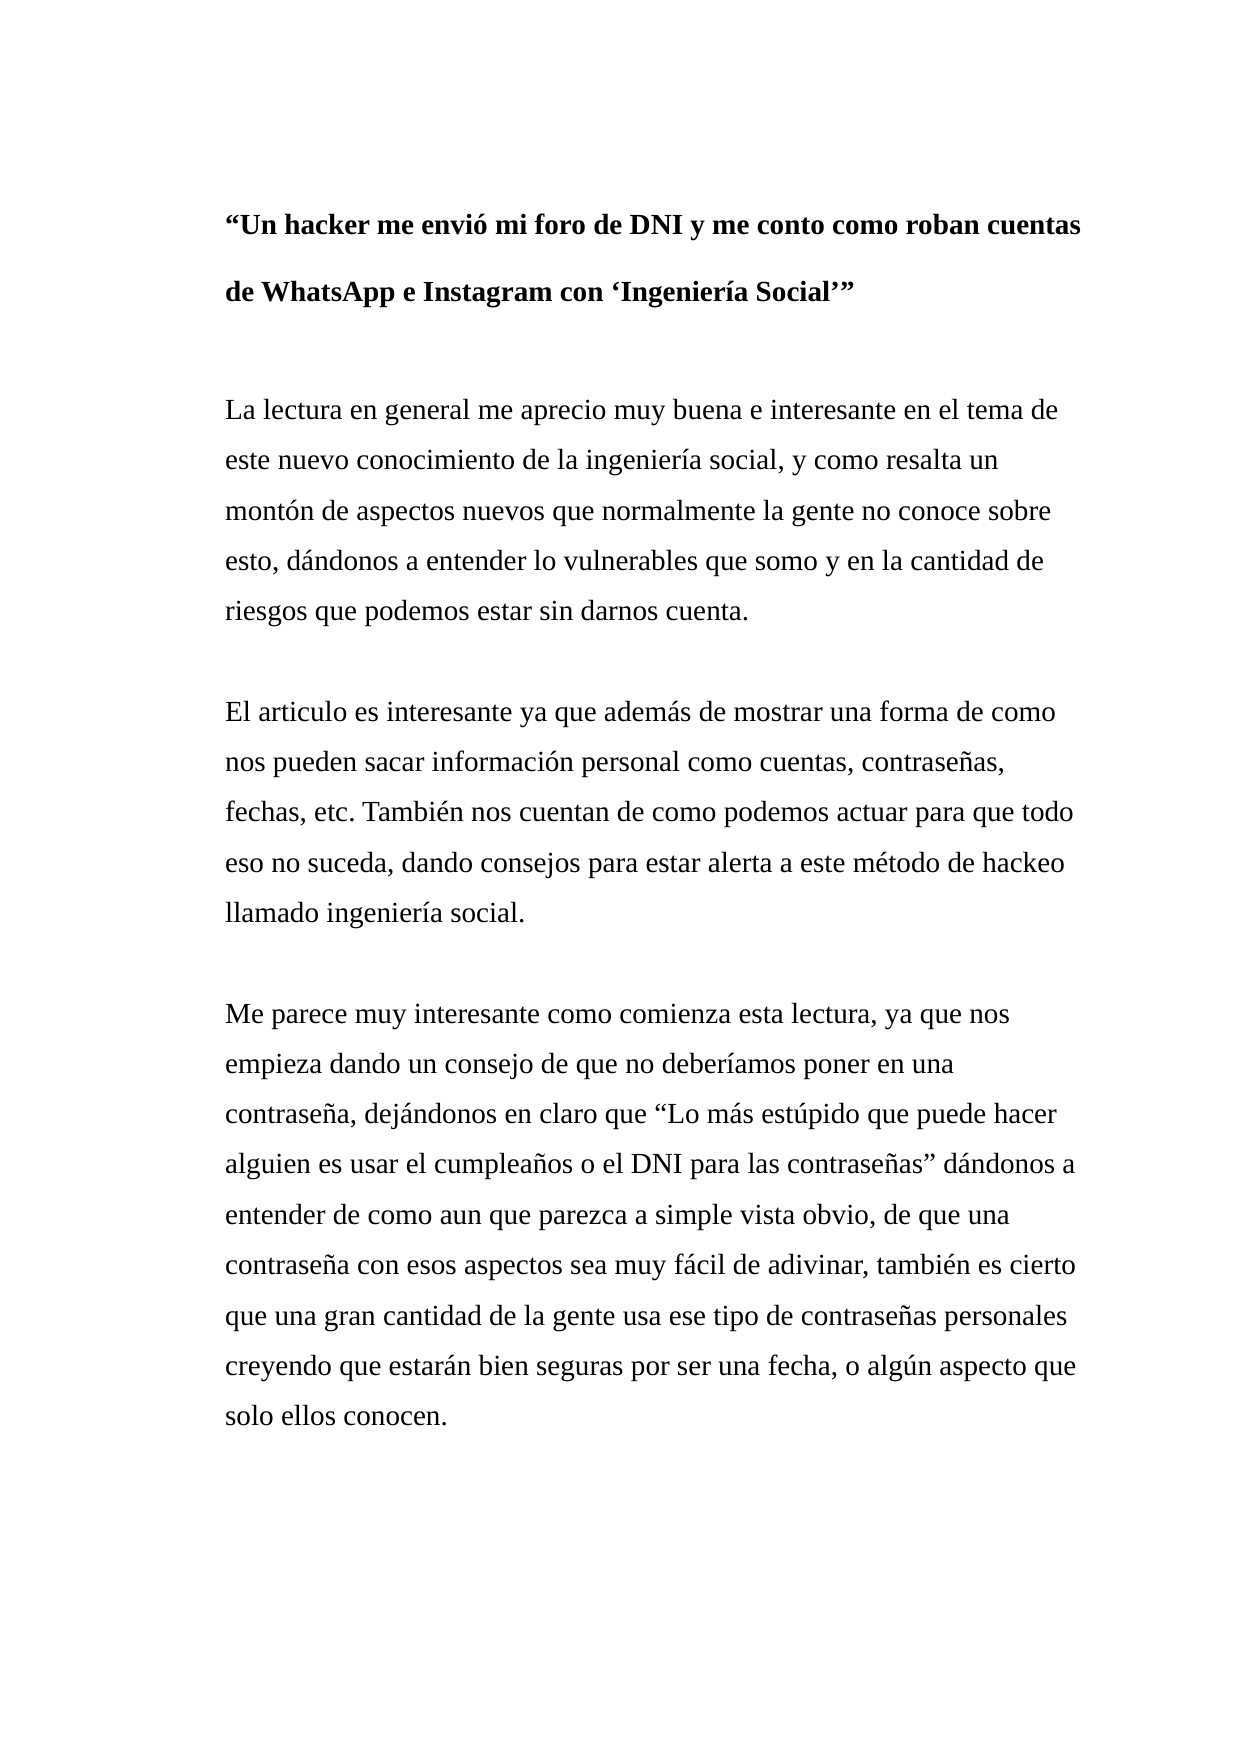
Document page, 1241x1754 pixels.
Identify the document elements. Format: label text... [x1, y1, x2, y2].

text El articulo es interesante ya que además de mostrar una forma de como nos pueden sacar información personal como cuentas, contraseñas, fechas, etc. También nos cuentan de como podemos actuar para que todo eso no suceda, dando consejos para estar alerta a este método de hackeo llamado ingeniería social. [225, 694, 1090, 929]
text Me parece muy interesante como comienza esta lectura, ya que nos empieza dando un consejo de que no deberíamos poner en una contraseña, dejándonos en claro que “Lo más estúpido que puede hacer alguien es usar el cumpleaños o el DNI para las contraseñas” dándonos a entender de como aun que parezca a simple vista obvio, de que una contraseña con esos aspectos sea muy fácil de adivinar, también es cierto que una gran cantidad de la gente usa ese tipo de contraseñas personales creyendo que estarán bien seguras por ser una fecha, o algún aspecto que solo ellos conocen. [225, 996, 1090, 1432]
text “Un hacker me envió mi foro de DNI y me conto como roban cuentas de WhatsApp e Instagram con ‘Ingeniería Social’” [225, 207, 1090, 308]
text La lectura en general me aprecio muy buena e interesante en el tema de este nuevo conocimiento de la ingeniería social, y como resalta un montón de aspectos nuevos que normalmente la gente no conoce sobre esto, dándonos a entender lo vulnerables que somo y en la cantidad de riesgos que podemos estar sin darnos cuenta. [225, 392, 1090, 627]
